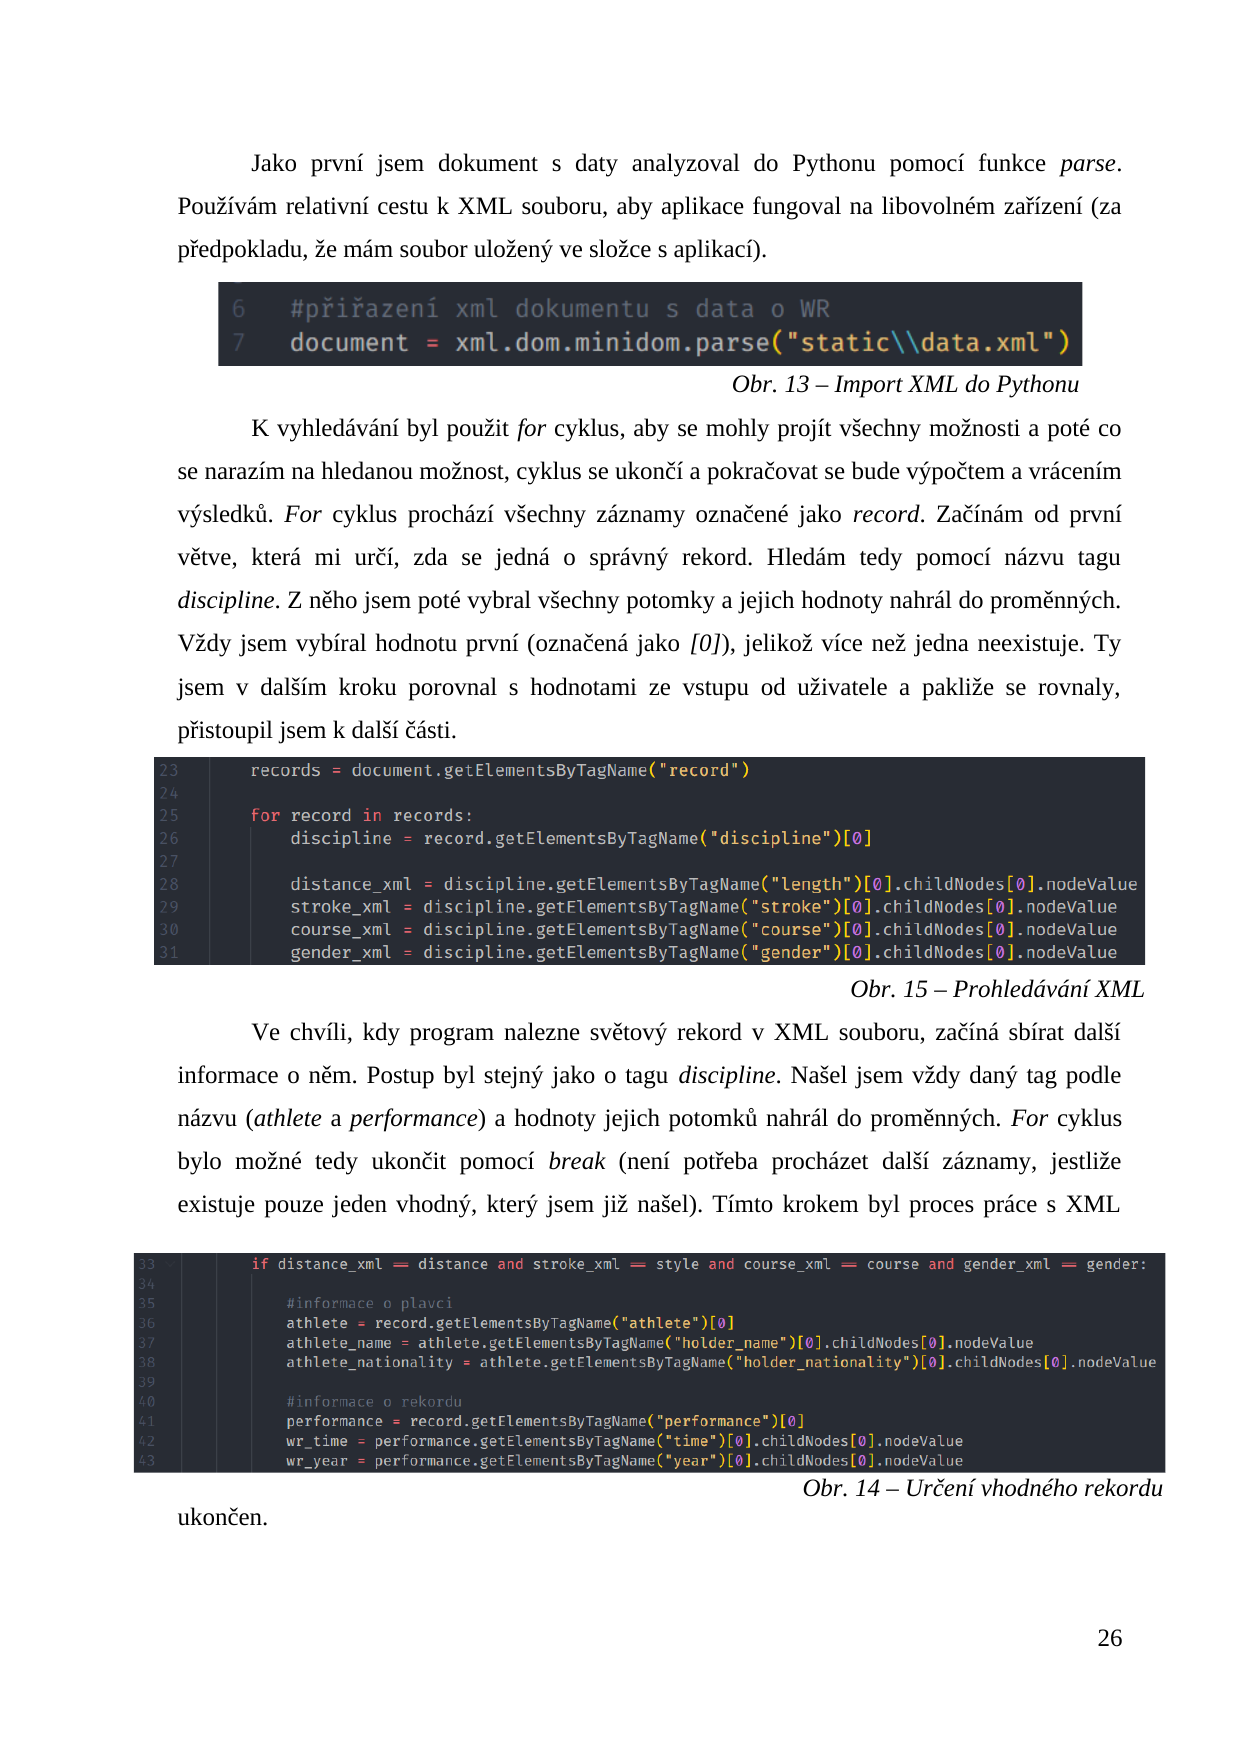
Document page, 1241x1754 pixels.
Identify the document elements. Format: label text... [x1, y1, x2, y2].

picture [133, 1253, 1166, 1472]
text Ve chvíli, kdy program nalezne světový rekord v XML souboru, začíná sbírat další informace o něm. Postup byl stejný jako o tagu discipline. Našel jsem vždy daný tag podle názvu (athlete a performance) a hodnoty jejich potomků nahrál do proměnných. For cyklus bylo možné tedy ukončit pomocí break (není potřeba procházet další záznamy, jestliže existuje pouze jeden vhodný, který jsem již našel). Tímto krokem byl proces práce s XML ukončen. [177, 1502, 1122, 1531]
picture [218, 282, 1083, 366]
picture [154, 757, 1146, 965]
text Ve chvíli, kdy program nalezne světový rekord v XML souboru, začíná sbírat další informace o něm. Postup byl stejný jako o tagu discipline. Našel jsem vždy daný tag podle názvu (athlete a performance) a hodnoty jejich potomků nahrál do proměnných. For cyklus bylo možné tedy ukončit pomocí break (není potřeba procházet další záznamy, jestliže existuje pouze jeden vhodný, který jsem již našel). Tímto krokem byl proces práce s XML ukončen. [177, 1003, 1122, 1253]
text Jako první jsem dokument s daty analyzoval do Pythonu pomocí funkce parse. Používám relativní cestu k XML souboru, aby aplikace fungoval na libovolném zařízení (za předpokladu, že mám soubor uložený ve složce s aplikací). [177, 148, 1122, 263]
text K vyhledávání byl použit for cyklus, aby se mohly projít všechny možnosti a poté co se narazím na hledanou možnost, cyklus se ukončí a pokračovat se bude výpočtem a vrácením výsledků. For cyklus prochází všechny záznamy označené jako record. Začínám od první větve, která mi určí, zda se jedná o správný rekord. Hledám tedy pomocí názvu tagu discipline. Z něho jsem poté vybral všechny potomky a jejich hodnoty nahrál do proměnných. Vždy jsem vybíral hodnotu první (označená jako [0]), jelikož více než jedna neexistuje. Ty jsem v dalším kroku porovnal s hodnotami ze vstupu od uživatele a pakliže se rovnaly, přistoupil jsem k další části. [177, 277, 1122, 743]
